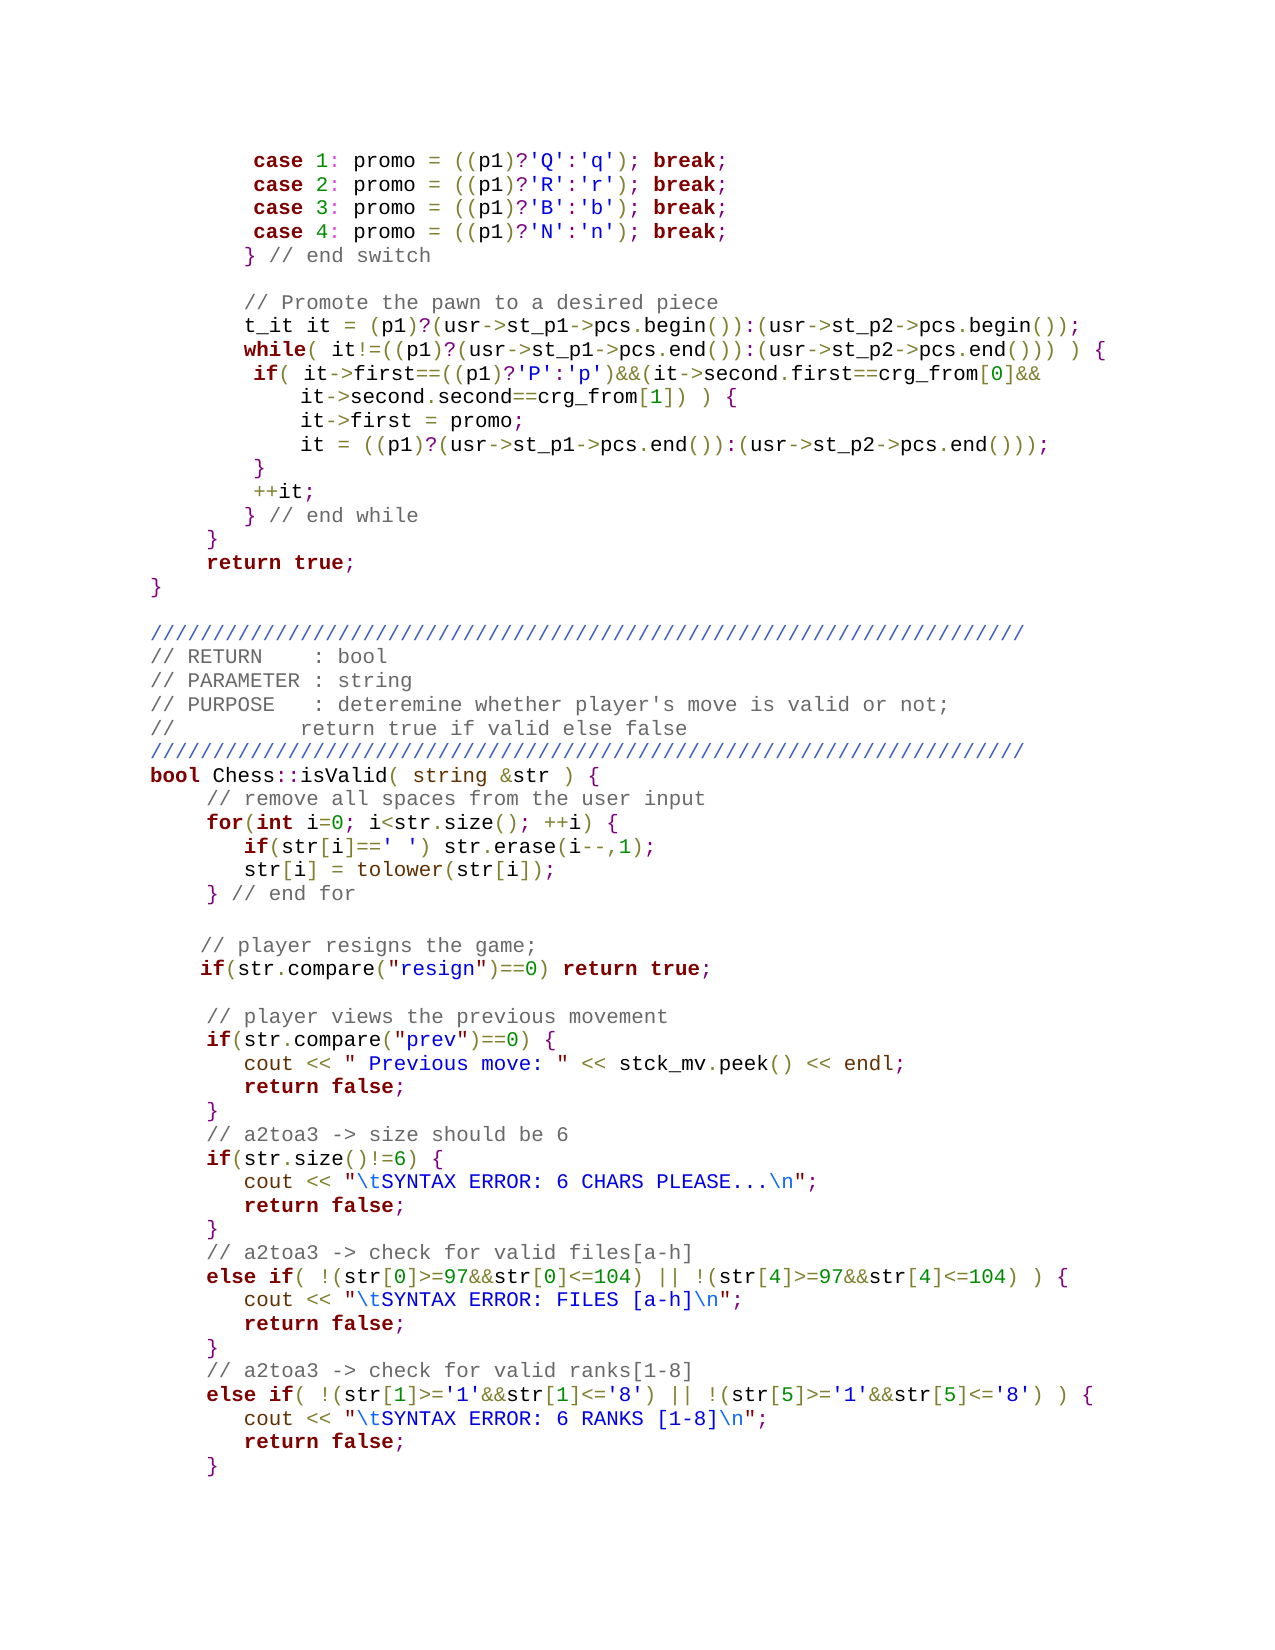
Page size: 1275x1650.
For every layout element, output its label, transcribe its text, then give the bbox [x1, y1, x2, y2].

text // PURPOSE : deteremine whether player's move is valid or not; [150, 694, 1125, 717]
text // player resigns the game; [150, 935, 1125, 958]
text // player views the previous movement [150, 1006, 1125, 1029]
text else if( !(str[0]>=97&&str[0]<=104) || !(str[4]>=97&&str[4]<=104) ) { [150, 1266, 1125, 1289]
text cout << "\tSYNTAX ERROR: FILES [a-h]\n"; [150, 1289, 1125, 1313]
text while( it!=((p1)?(usr->st_p1->pcs.end()):(usr->st_p2->pcs.end())) ) { [150, 339, 1125, 363]
text } [150, 1100, 1125, 1124]
text // RETURN : bool [150, 647, 1125, 670]
text for(int i=0; i<str.size(); ++i) { [150, 812, 1125, 836]
text if( it->first==((p1)?'P':'p')&&(it->second.first==crg_from[0]&& [150, 363, 1125, 386]
text case 1: promo = ((p1)?'Q':'q'); break; [150, 150, 1125, 174]
text if(str[i]==' ') str.erase(i--,1); [150, 836, 1125, 859]
text // a2toa3 -> check for valid ranks[1-8] [150, 1360, 1125, 1384]
text } [150, 1218, 1125, 1242]
text } [150, 457, 1125, 481]
text bool Chess::isValid( string &str ) { [150, 765, 1125, 788]
text str[i] = tolower(str[i]); [150, 859, 1125, 883]
text return false; [150, 1195, 1125, 1218]
text if(str.size()!=6) { [150, 1147, 1125, 1171]
text // a2toa3 -> check for valid files[a-h] [150, 1242, 1125, 1266]
text cout << "\tSYNTAX ERROR: 6 RANKS [1-8]\n"; [150, 1408, 1125, 1431]
text return false; [150, 1313, 1125, 1337]
text cout << " Previous move: " << stck_mv.peek() << endl; [150, 1053, 1125, 1077]
text cout << "\tSYNTAX ERROR: 6 CHARS PLEASE...\n"; [150, 1171, 1125, 1195]
text ++it; [150, 481, 1125, 505]
text // PARAMETER : string [150, 670, 1125, 694]
text case 3: promo = ((p1)?'B':'b'); break; [150, 197, 1125, 221]
text ////////////////////////////////////////////////////////////////////// [150, 741, 1125, 765]
text return false; [150, 1077, 1125, 1100]
text } // end while [150, 505, 1125, 528]
text t_it it = (p1)?(usr->st_p1->pcs.begin()):(usr->st_p2->pcs.begin()); [150, 316, 1125, 339]
text else if( !(str[1]>='1'&&str[1]<='8') || !(str[5]>='1'&&str[5]<='8') ) { [150, 1384, 1125, 1408]
text case 2: promo = ((p1)?'R':'r'); break; [150, 174, 1125, 197]
text return false; [150, 1431, 1125, 1455]
text } [150, 576, 1125, 599]
text } [150, 1337, 1125, 1360]
text // Promote the pawn to a desired piece [150, 292, 1125, 316]
text } // end for [150, 883, 1125, 907]
text ////////////////////////////////////////////////////////////////////// [150, 623, 1125, 647]
text if(str.compare("resign")==0) return true; [150, 958, 1125, 982]
text // a2toa3 -> size should be 6 [150, 1124, 1125, 1147]
text } [150, 528, 1125, 552]
text // return true if valid else false [150, 717, 1125, 741]
text if(str.compare("prev")==0) { [150, 1029, 1125, 1053]
text it->first = promo; [150, 410, 1125, 434]
text } [150, 1455, 1125, 1478]
text it->second.second==crg_from[1]) ) { [150, 386, 1125, 410]
text } // end switch [150, 244, 1125, 268]
text case 4: promo = ((p1)?'N':'n'); break; [150, 221, 1125, 244]
text return true; [150, 552, 1125, 576]
text // remove all spaces from the user input [150, 788, 1125, 812]
text it = ((p1)?(usr->st_p1->pcs.end()):(usr->st_p2->pcs.end())); [150, 434, 1125, 457]
